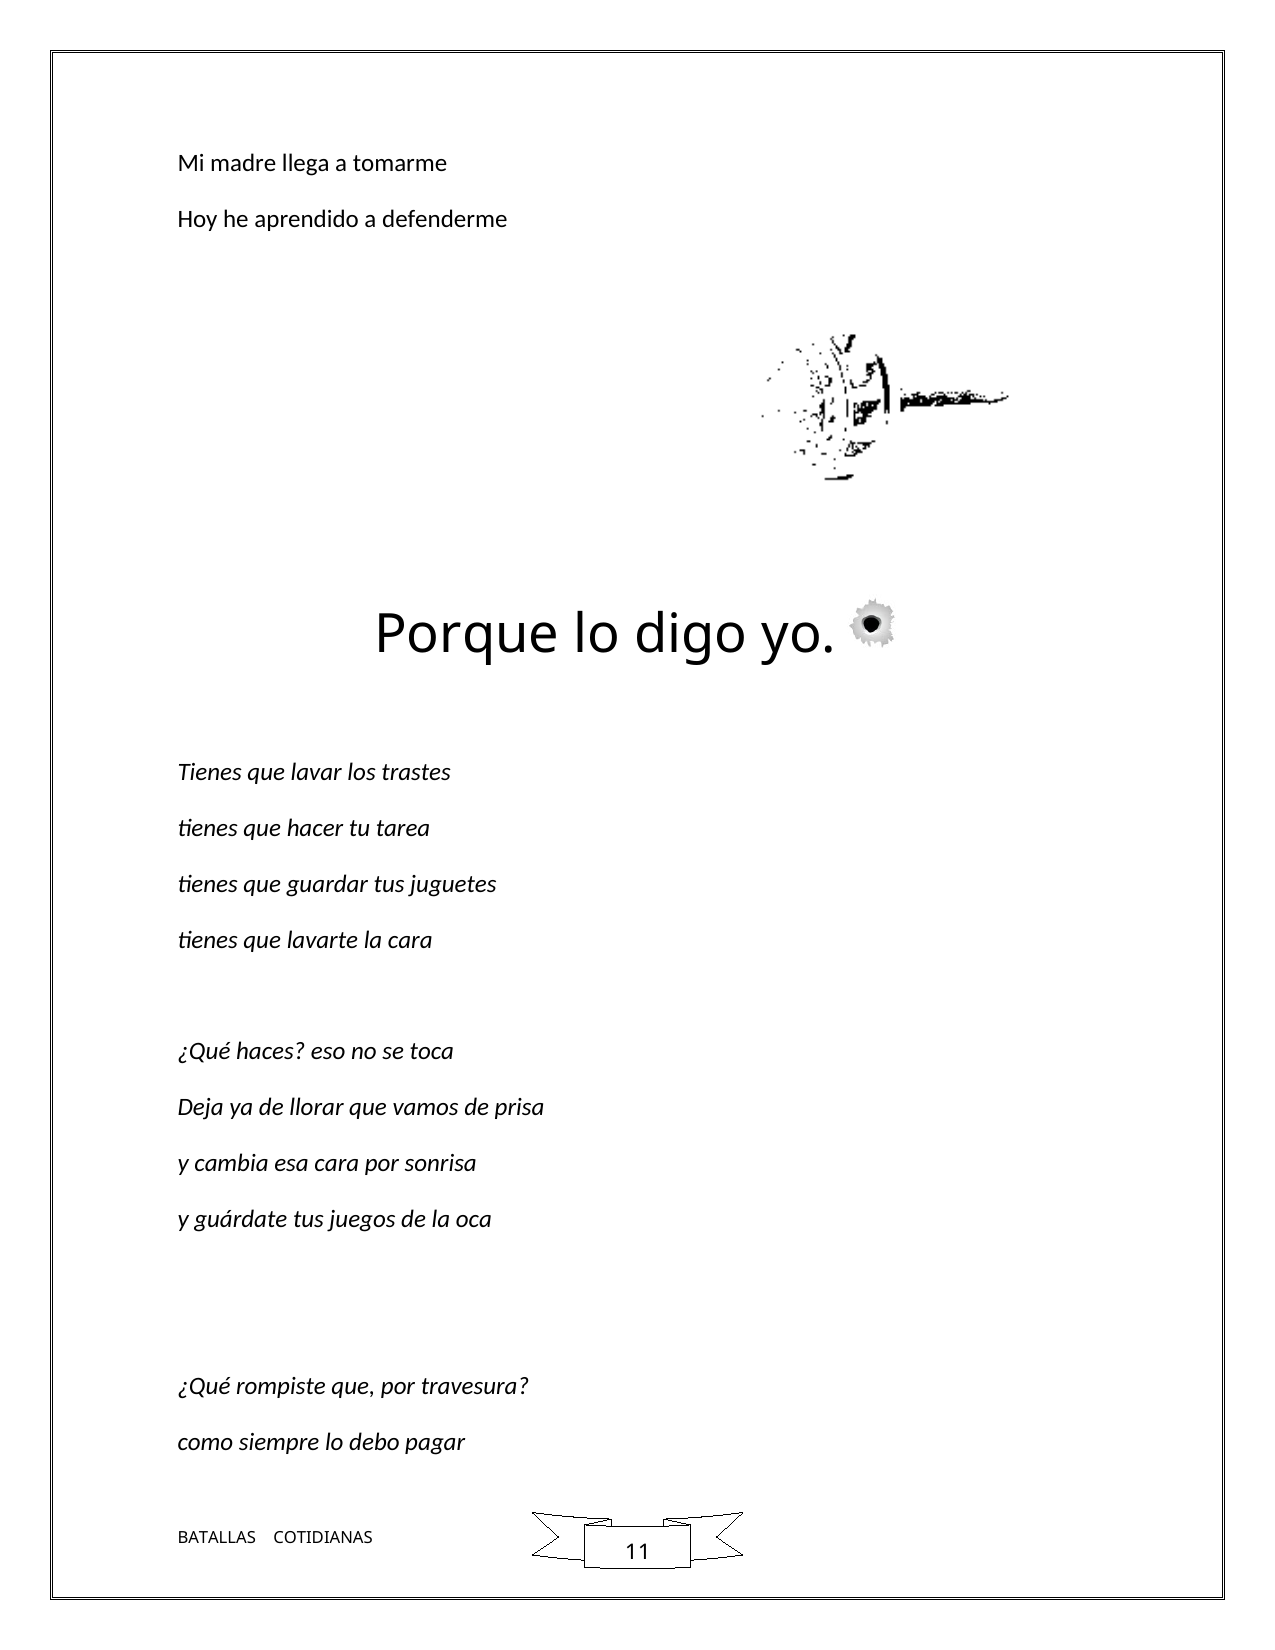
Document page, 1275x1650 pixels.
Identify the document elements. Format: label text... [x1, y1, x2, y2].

text tienes que lavarte la cara [177, 924, 1098, 954]
text como siempre lo debo pagar [177, 1426, 1098, 1457]
text Porque lo digo yo. [177, 594, 1098, 669]
text Deja ya de llorar que vamos de prisa [177, 1091, 1098, 1122]
text ¿Qué rompiste que, por travesura? [177, 1371, 1098, 1401]
text ¿Qué haces? eso no se toca [177, 1036, 1098, 1066]
text tienes que hacer tu tarea [177, 812, 1098, 843]
text Mi madre llega a tomarme [177, 148, 1098, 178]
text y cambia esa cara por sonrisa [177, 1147, 1098, 1178]
picture [841, 594, 902, 653]
text tienes que guardar tus juguetes [177, 868, 1098, 898]
text Hoy he aprendido a defenderme [177, 203, 1098, 234]
text Tienes que lavar los trastes [177, 756, 1098, 787]
text y guárdate tus juegos de la oca [177, 1203, 1098, 1233]
